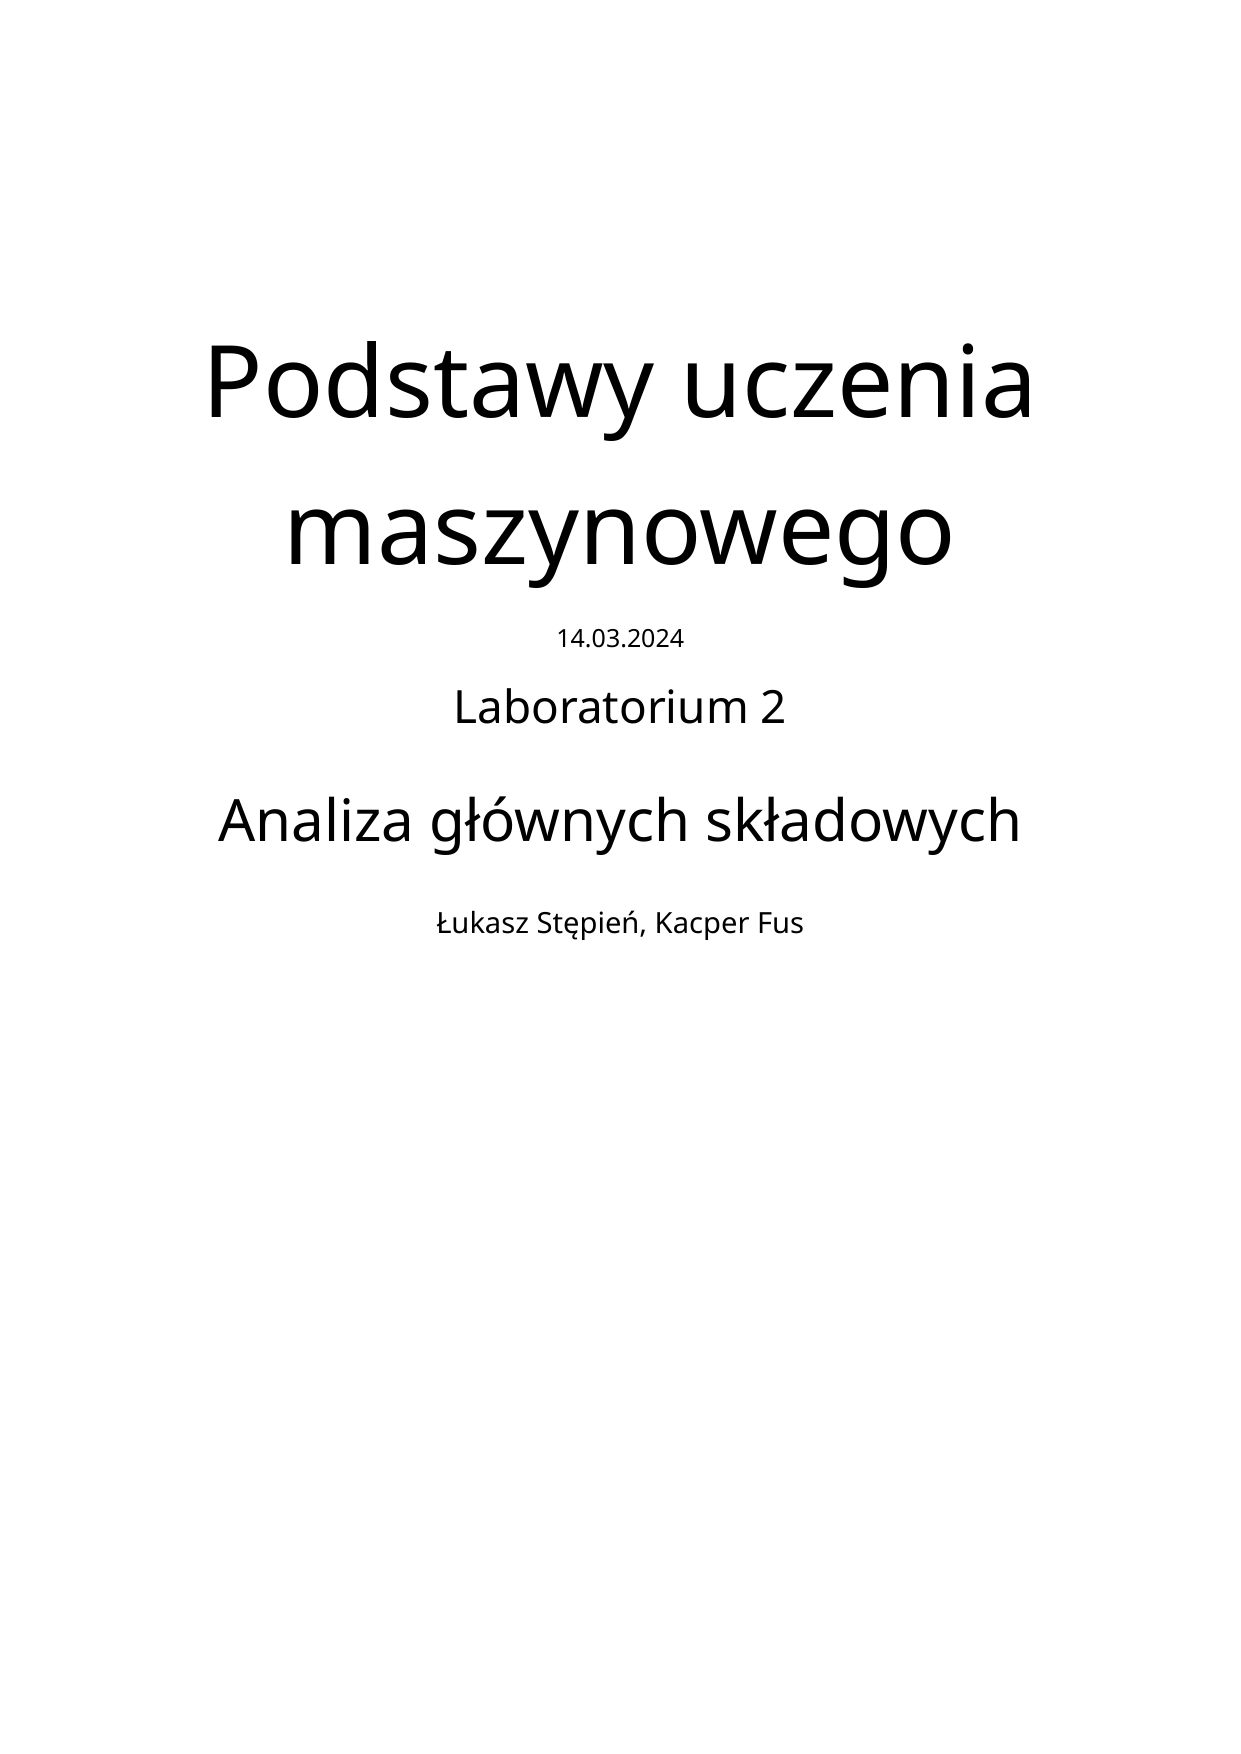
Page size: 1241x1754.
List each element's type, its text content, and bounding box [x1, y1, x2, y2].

text Łukasz Stępień, Kacper Fus [148, 902, 1093, 942]
text Laboratorium 2 [148, 674, 1093, 737]
text Analiza głównych składowych [148, 779, 1093, 859]
text 14.03.2024 [148, 621, 1093, 655]
text Podstawy uczenia maszynowego [148, 310, 1093, 593]
